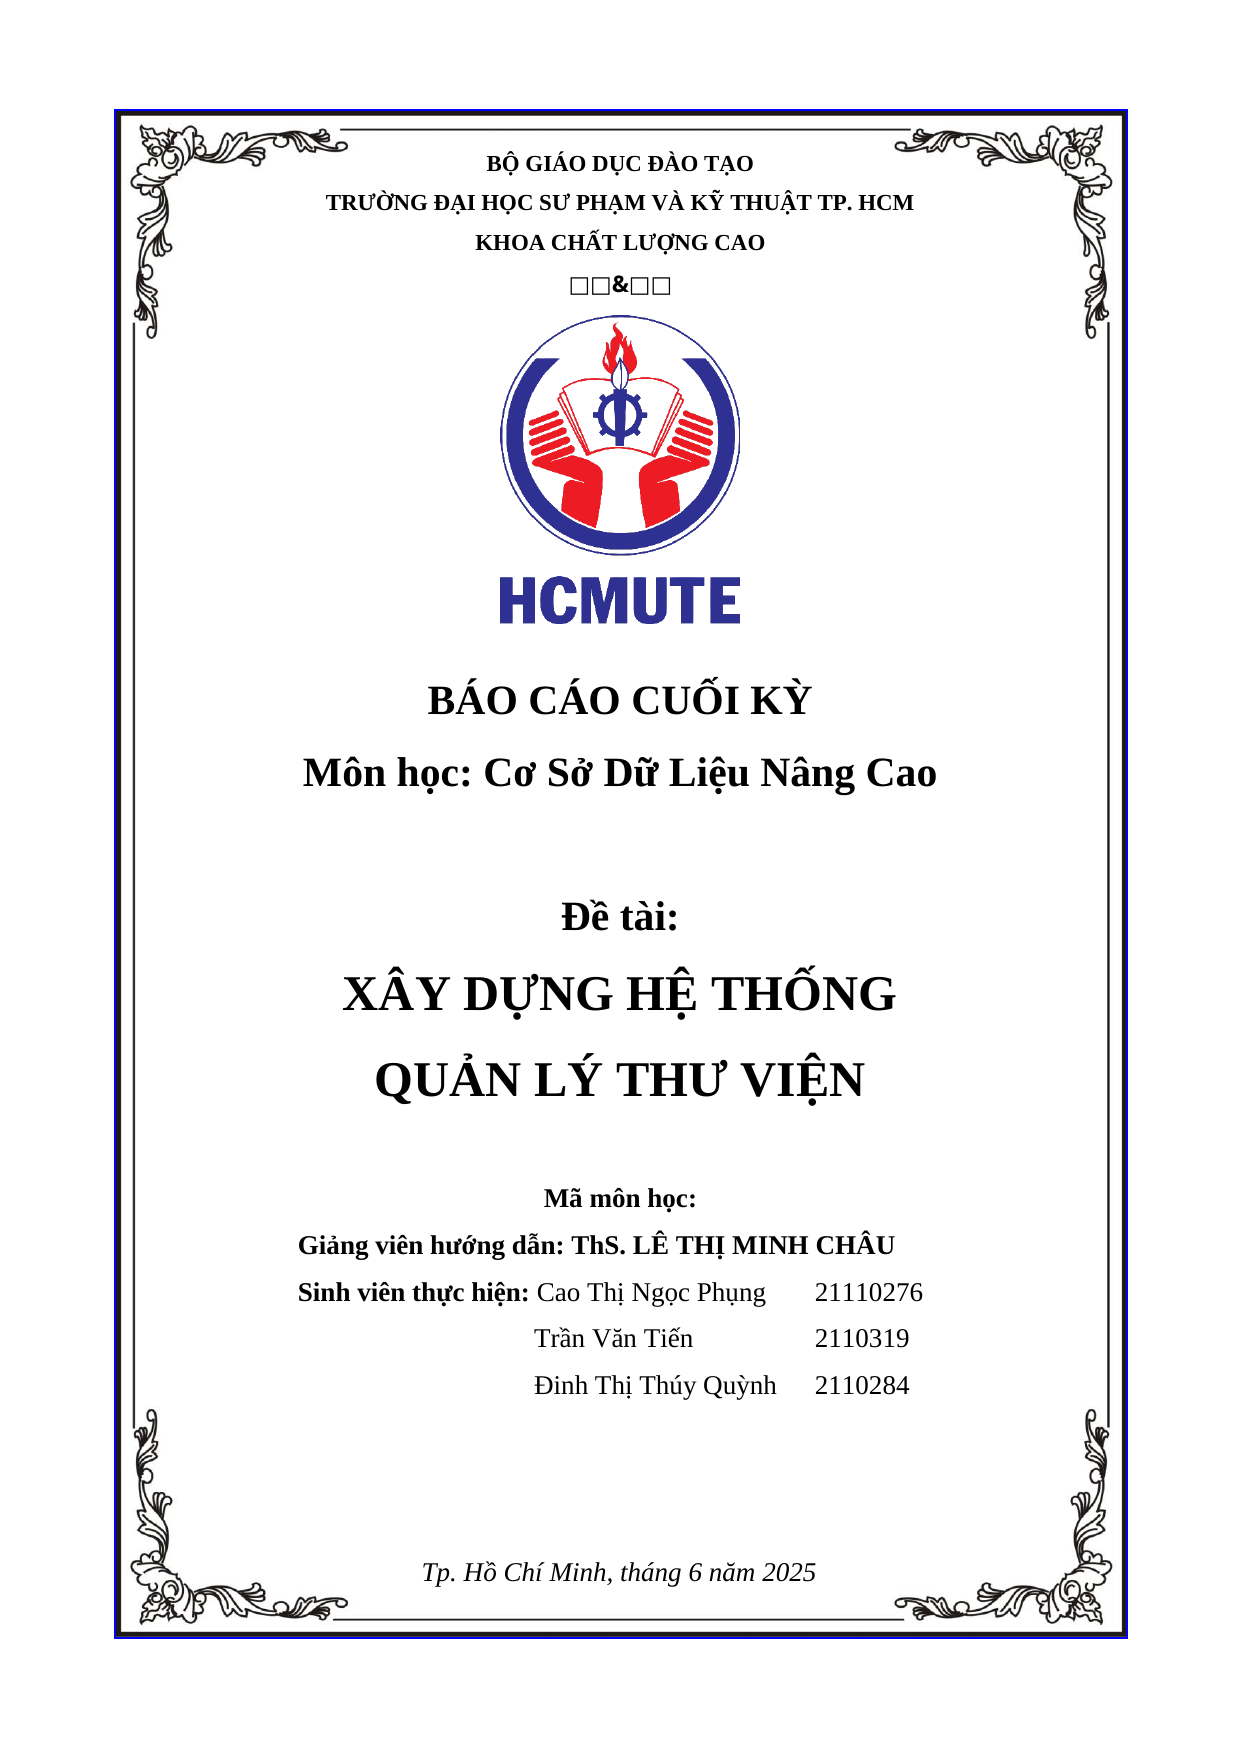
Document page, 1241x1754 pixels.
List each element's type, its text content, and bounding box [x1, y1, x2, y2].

text Trần Văn Tiến 2110319 [150, 1322, 1090, 1353]
text XÂY DỰNG HỆ THỐNG [150, 963, 1090, 1021]
picture [116, 111, 1126, 1637]
text □□&□□ [150, 268, 1090, 300]
text Giảng viên hướng dẫn: ThS. LÊ THỊ MINH CHÂU [150, 1229, 1090, 1260]
text Đinh Thị Thúy Quỳnh 2110284 [150, 1369, 1090, 1400]
text Đề tài: [150, 891, 1090, 939]
text BÁO CÁO CUỐI KỲ [150, 676, 1090, 724]
text Tp. Hồ Chí Minh, tháng 6 năm 2025 [150, 1556, 1090, 1587]
text Mã môn học: [150, 1182, 1090, 1213]
text TRƯỜNG ĐẠI HỌC SƯ PHẠM VÀ KỸ THUẬT TP. HCM [150, 189, 1090, 216]
text Sinh viên thực hiện: Cao Thị Ngọc Phụng 21110276 [150, 1276, 1090, 1307]
text QUẢN LÝ THƯ VIỆN [150, 1049, 1090, 1107]
text BỘ GIÁO DỤC ĐÀO TẠO [150, 150, 1090, 176]
text Môn học: Cơ Sở Dữ Liệu Nâng Cao [150, 748, 1090, 796]
text KHOA CHẤT LƯỢNG CAO [150, 229, 1090, 255]
